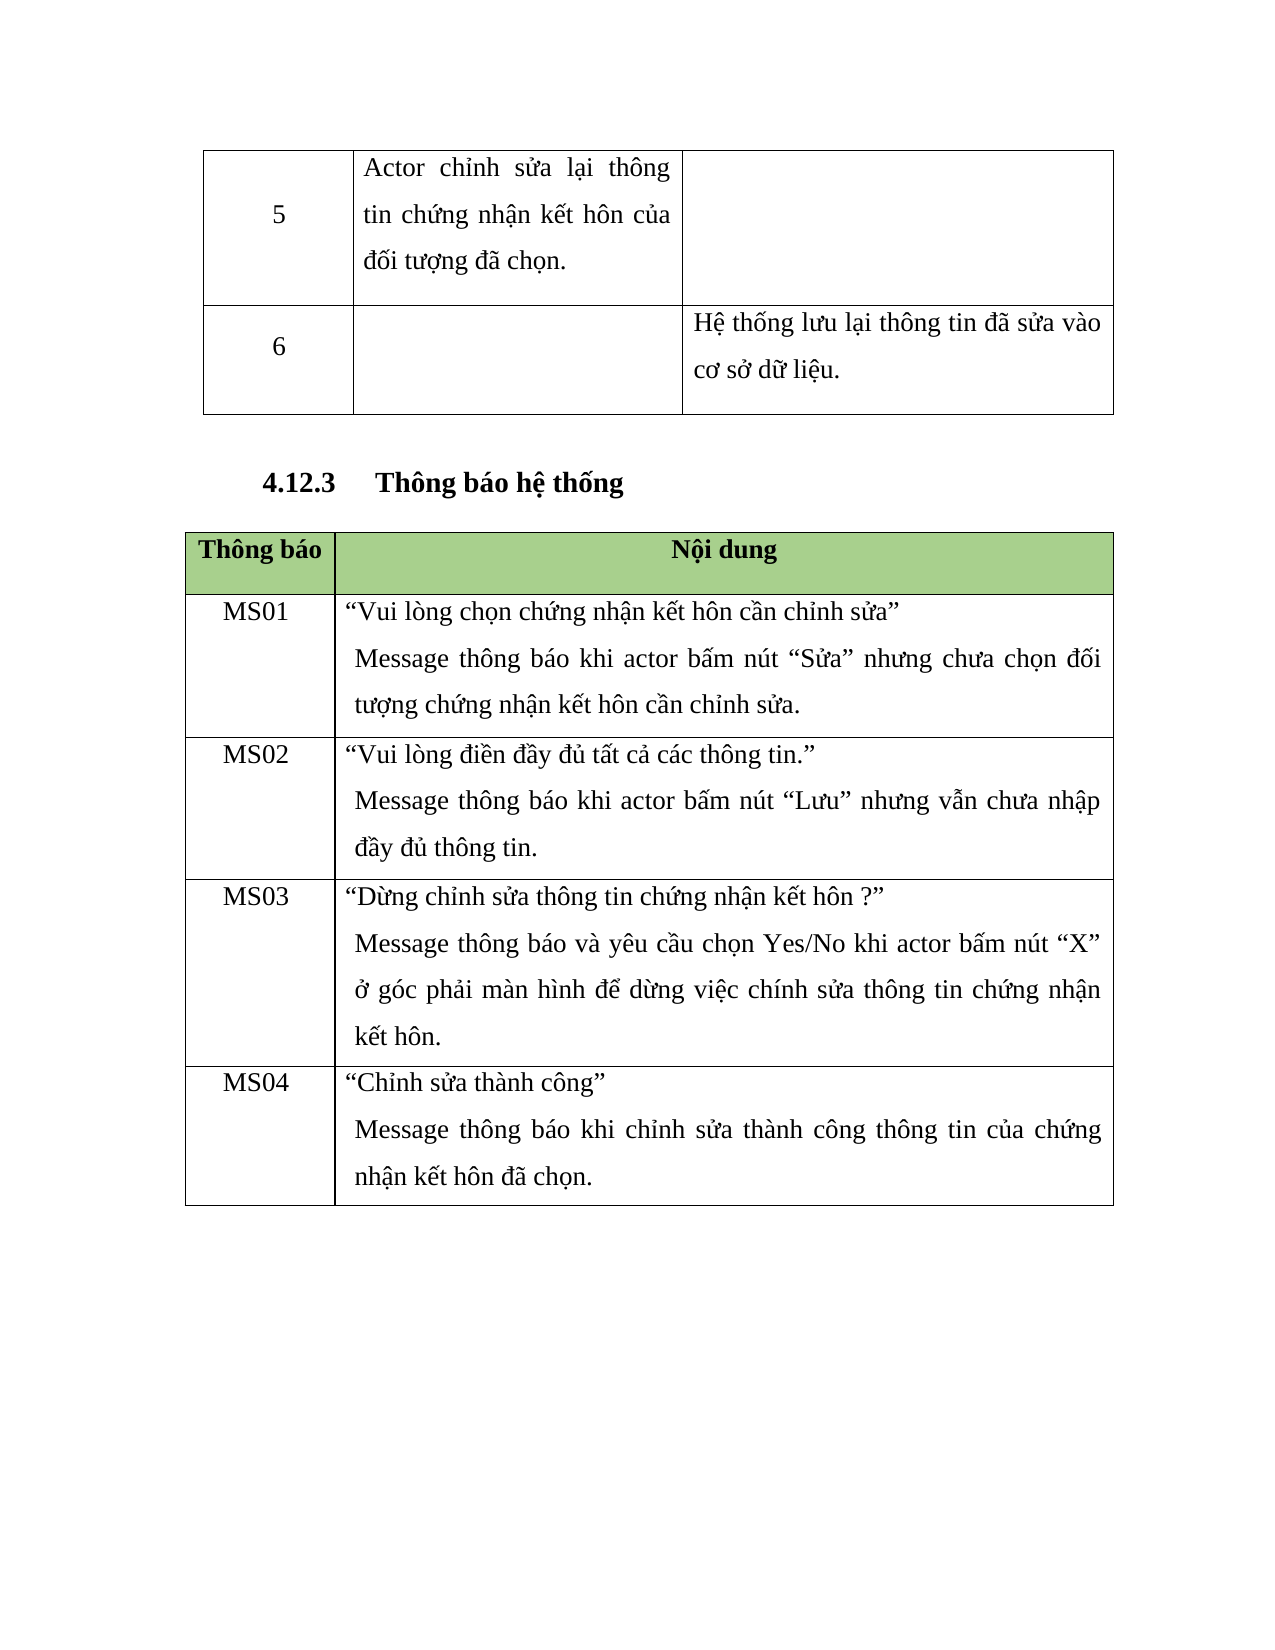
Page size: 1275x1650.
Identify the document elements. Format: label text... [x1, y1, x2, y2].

table_cell 6 [204, 306, 353, 414]
table_cell “Dừng chỉnh sửa thông tin chứng nhận kết hôn ?” Message thông báo và yêu cầu chọn Yes/No khi actor bấm nút “X” ở góc phải màn hình để dừng việc chính sửa thông tin chứng nhận kết hôn. [336, 880, 1113, 1066]
list Thông báo hệ thống [262, 465, 1125, 499]
table_cell MS03 [186, 880, 334, 1066]
table_cell Actor chỉnh sửa lại thông tin chứng nhận kết hôn của đối tượng đã chọn. [354, 151, 682, 305]
table_cell “Chỉnh sửa thành công” Message thông báo khi chỉnh sửa thành công thông tin của chứng nhận kết hôn đã chọn. [336, 1067, 1113, 1205]
table_header Thông báo [186, 533, 334, 594]
table_cell MS04 [186, 1067, 334, 1205]
table_cell [683, 151, 1113, 305]
table_cell “Vui lòng điền đầy đủ tất cả các thông tin.” Message thông báo khi actor bấm nút “Lưu” nhưng vẫn chưa nhập đầy đủ thông tin. [336, 738, 1113, 879]
table_cell 5 [204, 151, 353, 305]
table_cell MS02 [186, 738, 334, 879]
table_cell Hệ thống lưu lại thông tin đã sửa vào cơ sở dữ liệu. [683, 306, 1113, 414]
table_header Nội dung [336, 533, 1113, 594]
table_cell MS01 [186, 595, 334, 737]
table_cell “Vui lòng chọn chứng nhận kết hôn cần chỉnh sửa” Message thông báo khi actor bấm nút “Sửa” nhưng chưa chọn đối tượng chứng nhận kết hôn cần chỉnh sửa. [336, 595, 1113, 737]
table_cell [354, 306, 682, 414]
